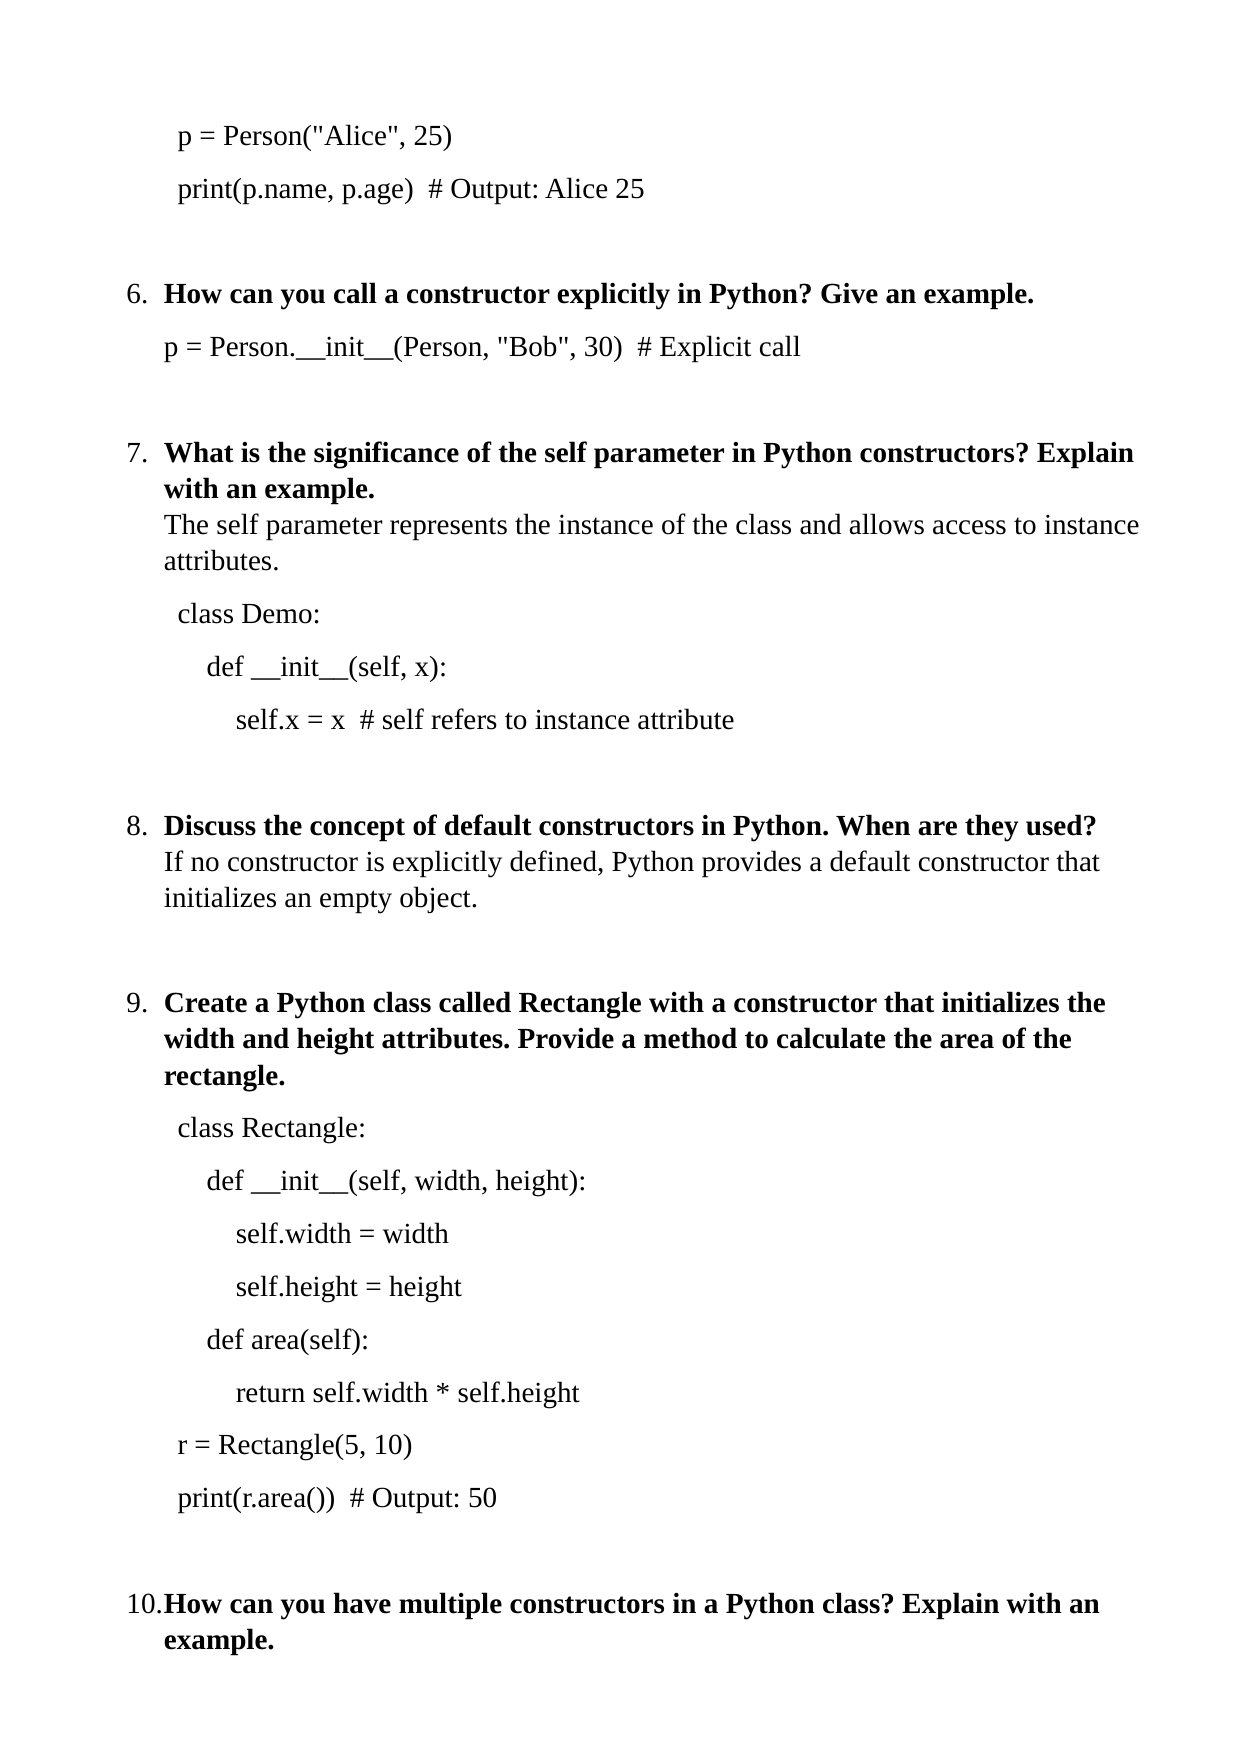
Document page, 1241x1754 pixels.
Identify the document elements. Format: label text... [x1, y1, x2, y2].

text def __init__(self, width, height): [177, 1163, 1181, 1197]
text class Demo: [177, 596, 1181, 630]
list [126, 1586, 1181, 1656]
list How can you call a constructor explicitly in Python? Give an example. [126, 277, 1181, 310]
list What is the significance of the self parameter in Python constructors? Explain with an example. The self parameter represents the instance of the class and allows access to instance attributes. [126, 435, 1181, 577]
text p = Person.__init__(Person, "Bob", 30) # Explicit call [89, 329, 1181, 363]
list Discuss the concept of default constructors in Python. When are they used? If no constructor is explicitly defined, Python provides a default constructor that initializes an empty object. [126, 808, 1181, 913]
text self.x = x # self refers to instance attribute [177, 702, 1181, 736]
text r = Rectangle(5, 10) [177, 1427, 1181, 1461]
text print(r.area()) # Output: 50 [177, 1480, 1181, 1514]
text self.height = height [177, 1269, 1181, 1303]
text return self.width * self.height [177, 1375, 1181, 1408]
text print(p.name, p.age) # Output: Alice 25 [89, 171, 1181, 204]
text def area(self): [177, 1322, 1181, 1355]
list Create a Python class called Rectangle with a constructor that initializes the width and height attributes. Provide a method to calculate the area of the rectangle. [126, 986, 1181, 1091]
text p = Person("Alice", 25) [89, 118, 1181, 152]
text self.width = width [177, 1216, 1181, 1250]
text class Rectangle: [177, 1111, 1181, 1144]
text def __init__(self, x): [177, 649, 1181, 683]
